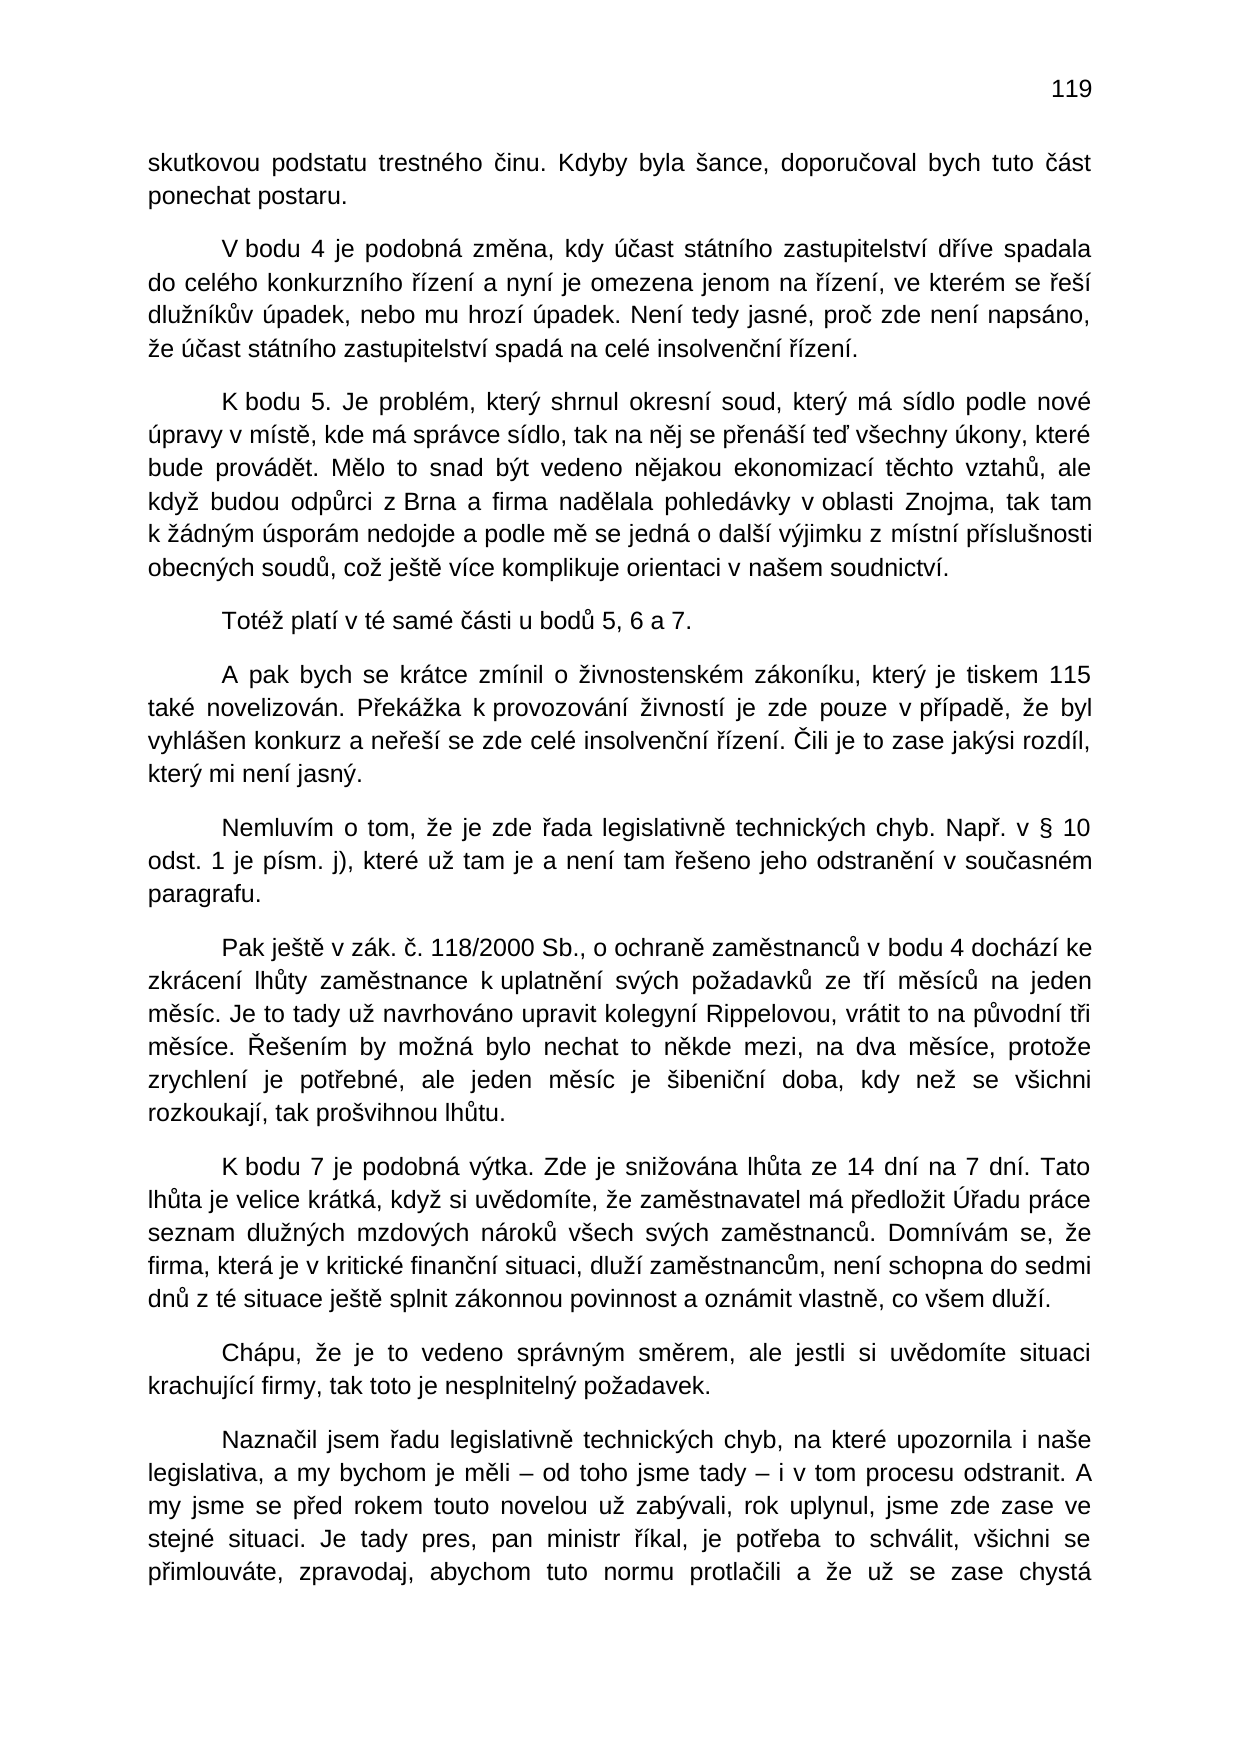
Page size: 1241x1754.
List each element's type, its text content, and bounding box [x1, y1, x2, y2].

text V bodu 4 je podobná změna, kdy účast státního zastupitelství dříve spadala do celého konkurzního řízení a nyní je omezena jenom na řízení, ve kterém se řeší dlužníkův úpadek, nebo mu hrozí úpadek. Není tedy jasné, proč zde není napsáno, že účast státního zastupitelství spadá na celé insolvenční řízení. [148, 234, 1093, 362]
text Pak ještě v zák. č. 118/2000 Sb., o ochraně zaměstnanců v bodu 4 dochází ke zkrácení lhůty zaměstnance k uplatnění svých požadavků ze tří měsíců na jeden měsíc. Je to tady už navrhováno upravit kolegyní Rippelovou, vrátit to na původní tři měsíce. Řešením by možná bylo nechat to někde mezi, na dva měsíce, protože zrychlení je potřebné, ale jeden měsíc je šibeniční doba, kdy než se všichni rozkoukají, tak prošvihnou lhůtu. [148, 933, 1093, 1127]
text Totéž platí v té samé části u bodů 5, 7. [148, 606, 1093, 635]
text A pak bych se krátce zmínil o živnostenském zákoníku, který je tiskem 115 také novelizován. Překážka k provozování živností je zde pouze v případě, že byl vyhlášen konkurz a neřeší se zde celé insolvenční řízení. Čili je to zase jakýsi rozdíl, který mi není jasný. [148, 660, 1093, 788]
text Nemluvím o tom, že je zde řada legislativně technických chyb. Např. v § 10 odst. 1 je písm. j), které už tam je a není tam řešeno jeho odstranění v současném paragrafu. [148, 813, 1093, 908]
text K bodu 5. Je problém, který shrnul okresní soud, který má sídlo podle nové úpravy v místě, kde má správce sídlo, tak na něj se přenáší teď všechny úkony, které bude provádět. Mělo to snad být vedeno nějakou ekonomizací těchto vztahů, ale když budou odpůrci z Brna a firma nadělala pohledávky v oblasti Znojma, tak tam k žádným úsporám nedojde a podle mě se jedná o další výjimku z místní příslušnosti obecných soudů, což ještě více komplikuje orientaci v našem soudnictví. [148, 387, 1093, 581]
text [148, 148, 1093, 209]
text K bodu 7 je podobná výtka. Zde je snižována lhůta ze 14 dní na 7 dní. Tato lhůta je velice krátká, když si uvědomíte, že zaměstnavatel má předložit Úřadu práce seznam dlužných mzdových nároků všech svých zaměstnanců. Domnívám se, že firma, která je v kritické finanční situaci, dluží zaměstnancům, není schopna do sedmi dnů z té situace ještě splnit zákonnou povinnost a oznámit vlastně, co všem dluží. [148, 1152, 1093, 1313]
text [148, 1425, 1093, 1586]
text Chápu, že je to vedeno správným směrem, ale jestli si uvědomíte situaci krachující firmy, tak toto je nesplnitelný požadavek. [148, 1338, 1093, 1400]
